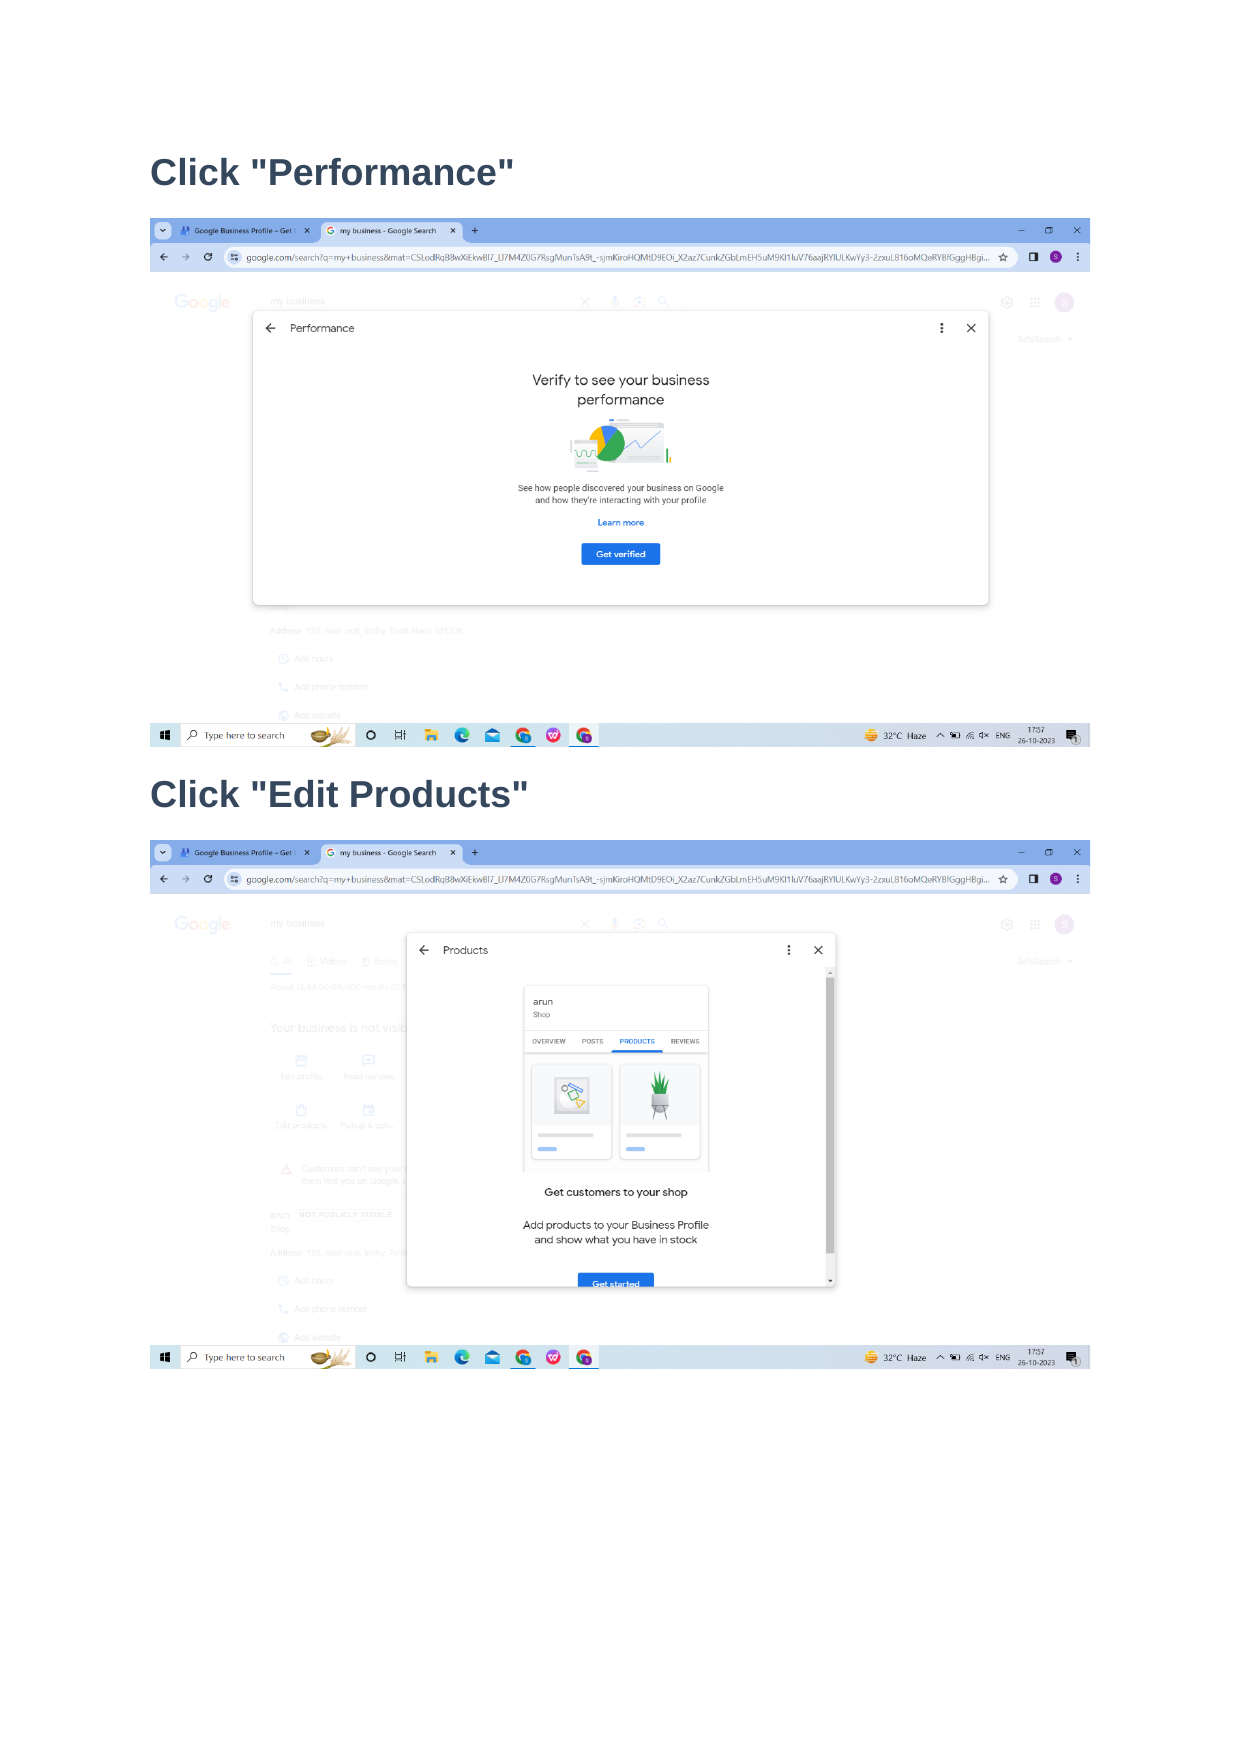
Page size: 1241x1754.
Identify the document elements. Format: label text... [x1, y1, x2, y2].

subtitle Click "Performance" [150, 150, 1090, 193]
picture [150, 840, 1091, 1369]
subtitle Click "Edit Products" [150, 772, 1090, 815]
picture [150, 218, 1091, 747]
